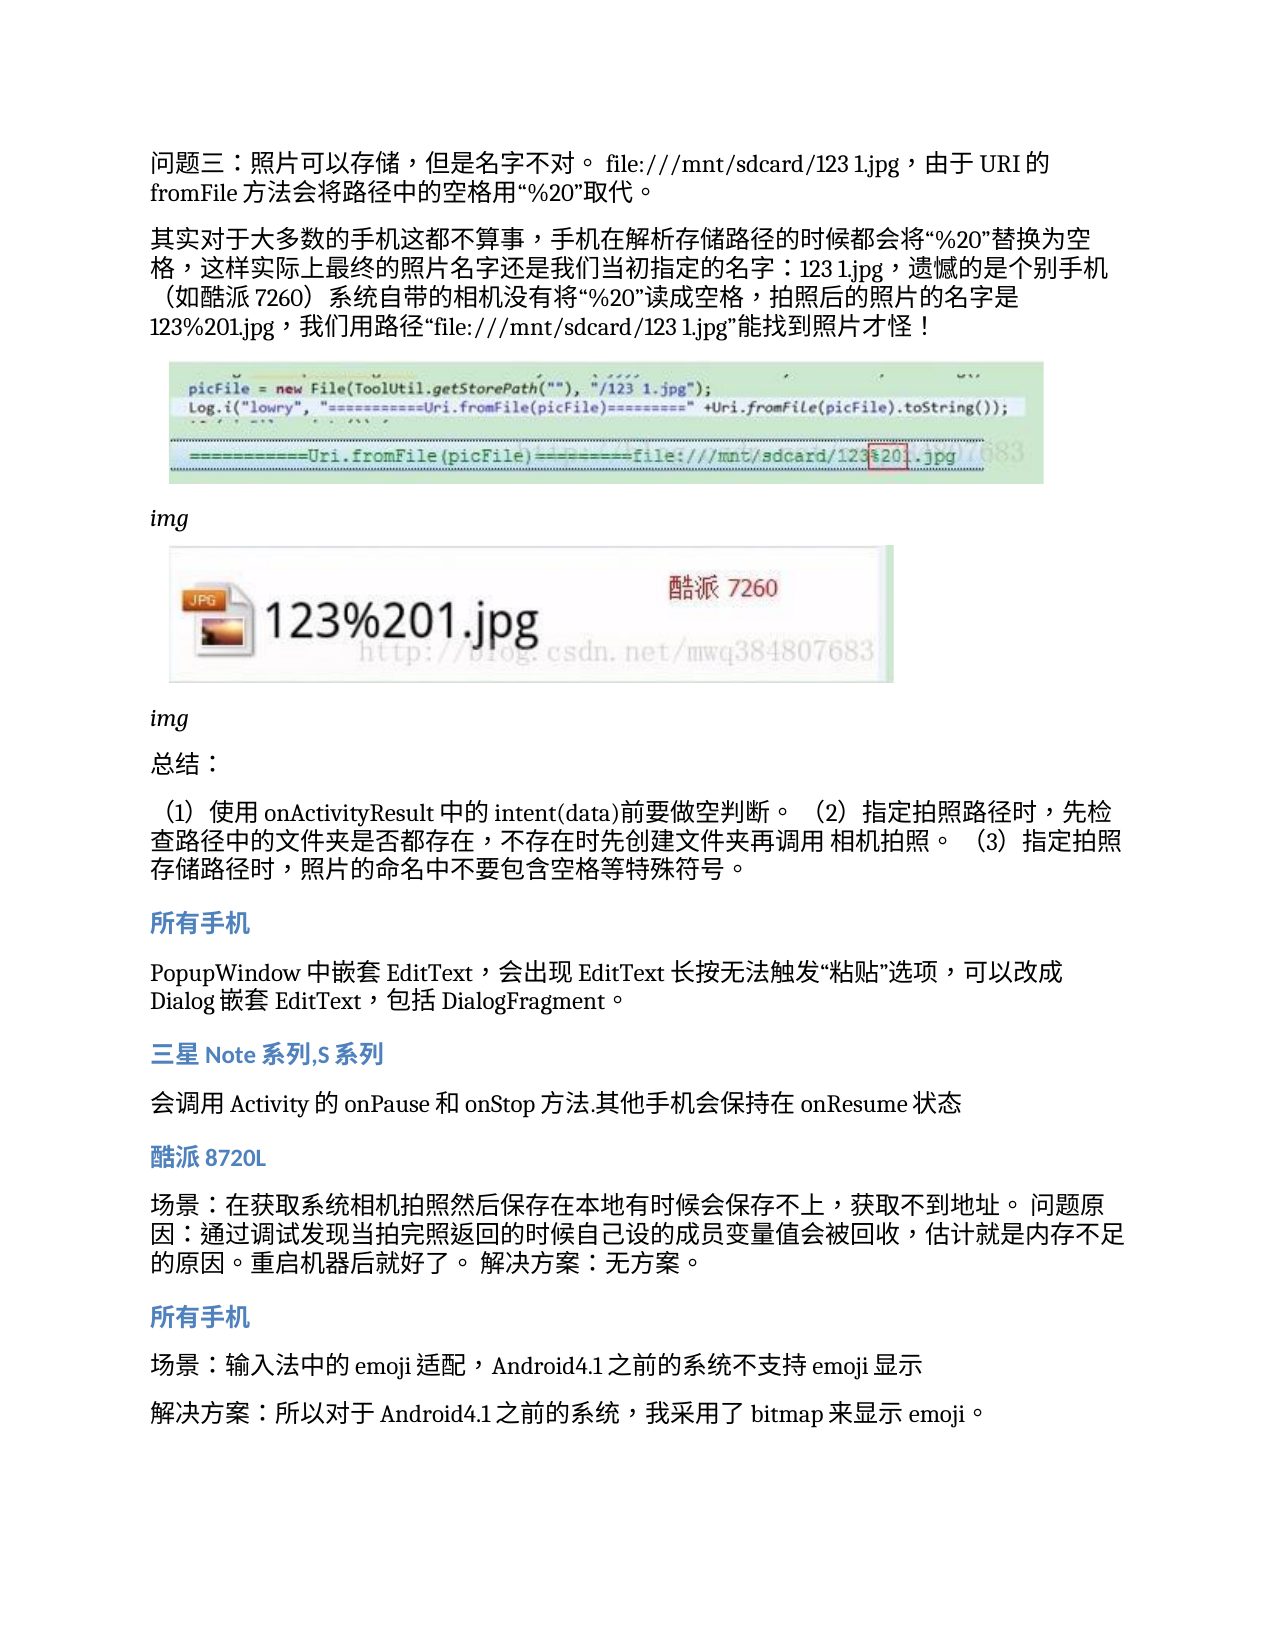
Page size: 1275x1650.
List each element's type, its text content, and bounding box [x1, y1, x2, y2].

text img [150, 504, 1125, 533]
subtitle 酷派8720L [150, 1139, 1125, 1173]
text 场景：输入法中的emoji适配，Android4.1之前的系统不支持emoji显示 [150, 1352, 1125, 1381]
text 解决方案：所以对于Android4.1之前的系统，我采用了bitmap来显示emoji。 [150, 1399, 1125, 1428]
text 问题三：照片可以存储，但是名字不对。 file:///mnt/sdcard/123 1.jpg，由于URI的fromFile方法会将路径中的空格用“%20”取代。 [150, 150, 1125, 207]
text PopupWindow中嵌套EditText，会出现EditText长按无法触发“粘贴”选项，可以改成Dialog嵌套EditText，包括DialogFragment。 [150, 958, 1125, 1016]
text 会调用Activity的onPause和onStop方法.其他手机会保持在onResume状态 [150, 1090, 1125, 1118]
text img [150, 704, 1125, 732]
text （1）使用onActivityResult中的intent(data)前要做空判断。 （2）指定拍照路径时，先检查路径中的文件夹是否都存在，不存在时先创建文件夹再调用 相机拍照。 （3）指定拍照存储路径时，照片的命名中不要包含空格等特殊符号。 [150, 799, 1125, 885]
subtitle 所有手机 [150, 906, 1125, 940]
subtitle 所有手机 [150, 1299, 1125, 1333]
text 其实对于大多数的手机这都不算事，手机在解析存储路径的时候都会将“%20”替换为空格，这样实际上最终的照片名字还是我们当初指定的名字：123 1.jpg，遗憾的是个别手机（如酷派7260）系统自带的相机没有将“%20”读成空格，拍照后的照片的名字是123%201.jpg，我们用路径“file:///mnt/sdcard/123 1.jpg”能找到照片才怪！ [150, 226, 1125, 341]
subtitle 三星Note系列,S系列 [150, 1037, 1125, 1071]
text 总结： [150, 751, 1125, 780]
picture [168, 545, 894, 683]
text 场景：在获取系统相机拍照然后保存在本地有时候会保存不上，获取不到地址。 问题原因：通过调试发现当拍完照返回的时候自己设的成员变量值会被回收，估计就是内存不足的原因。重启机器后就好了。 解决方案：无方案。 [150, 1192, 1125, 1278]
picture [168, 360, 1044, 484]
